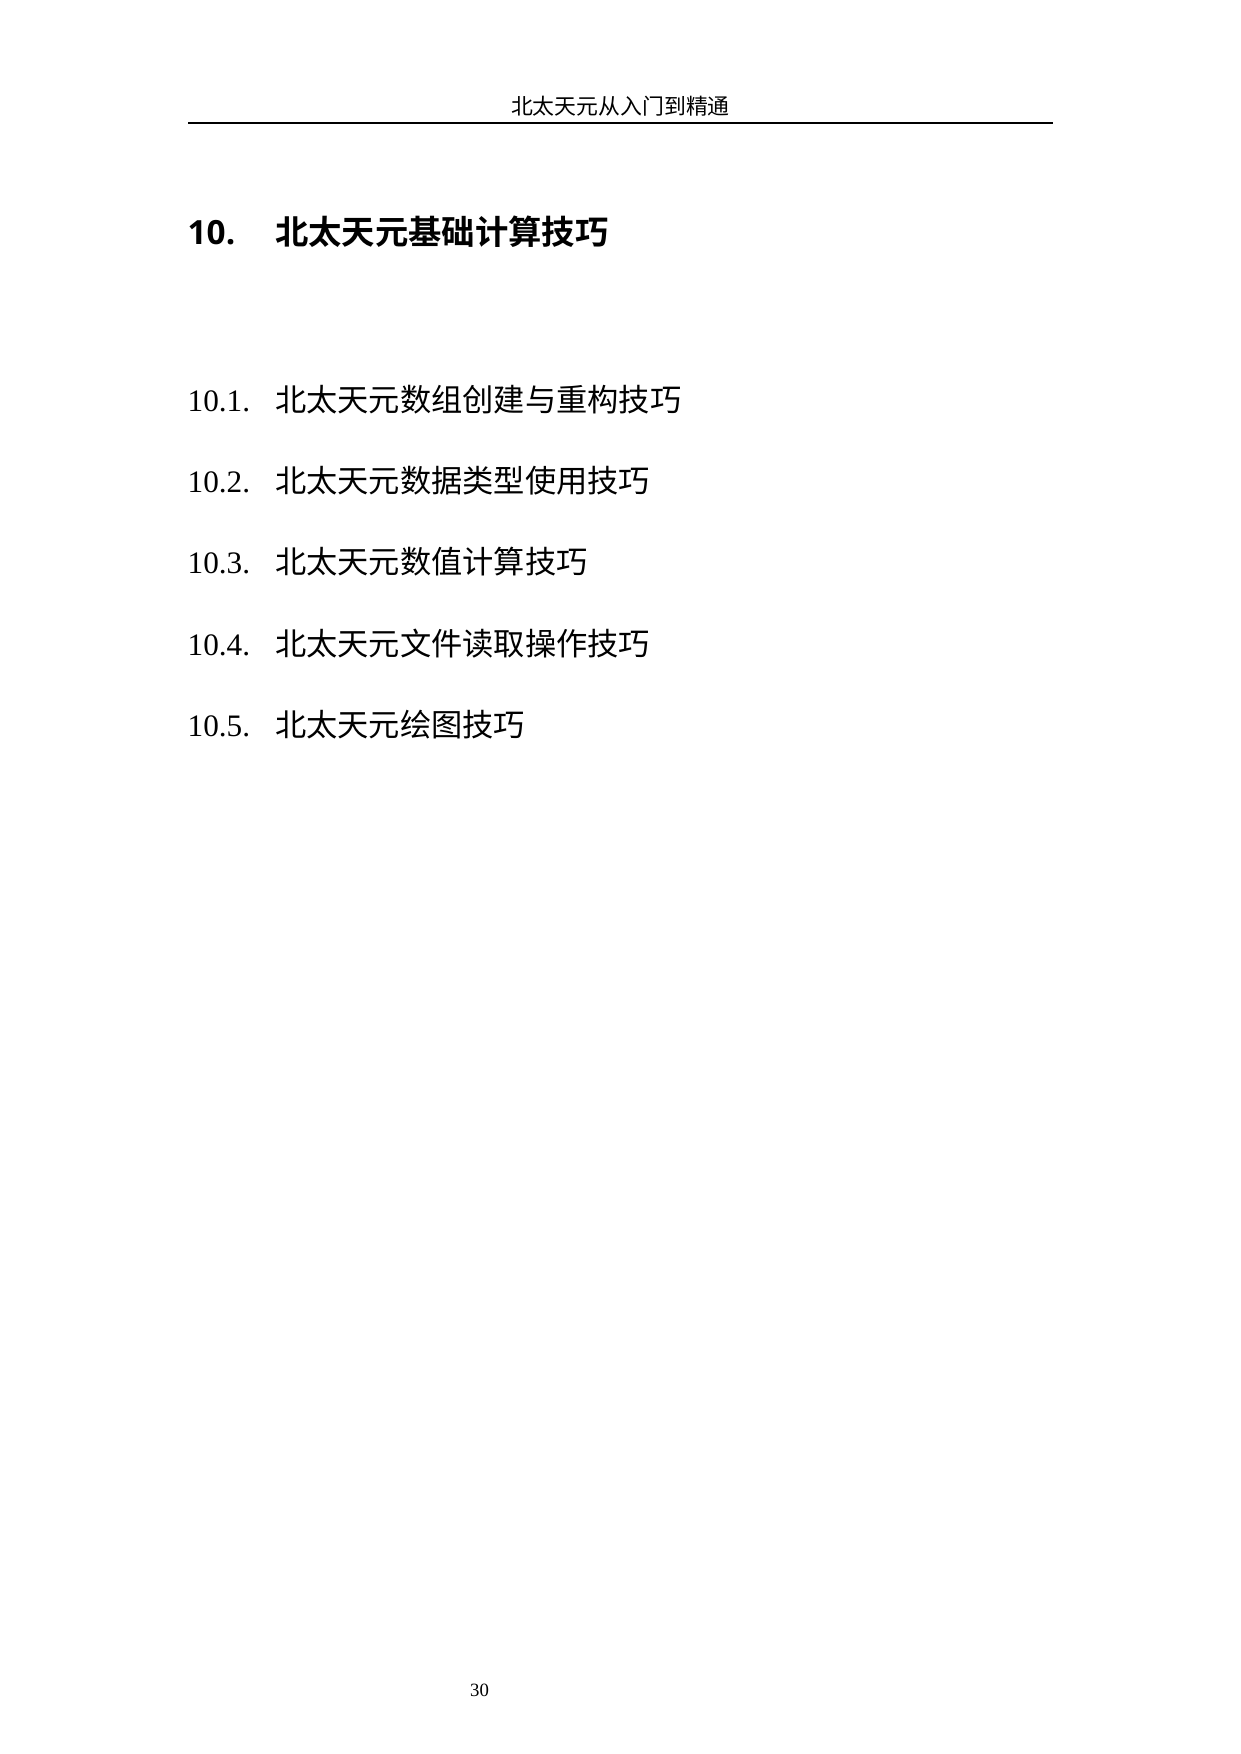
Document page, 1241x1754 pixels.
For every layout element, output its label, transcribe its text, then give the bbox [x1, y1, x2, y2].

subtitle 北太天元数组创建与重构技巧 [187, 365, 1053, 430]
subtitle 北太天元绘图技巧 [187, 690, 1053, 755]
subtitle 北太天元文件读取操作技巧 [187, 609, 1053, 674]
subtitle 北太天元数值计算技巧 [187, 527, 1053, 592]
subtitle 北太天元数据类型使用技巧 [187, 446, 1053, 511]
subtitle 北太天元基础计算技巧 [187, 197, 1053, 262]
